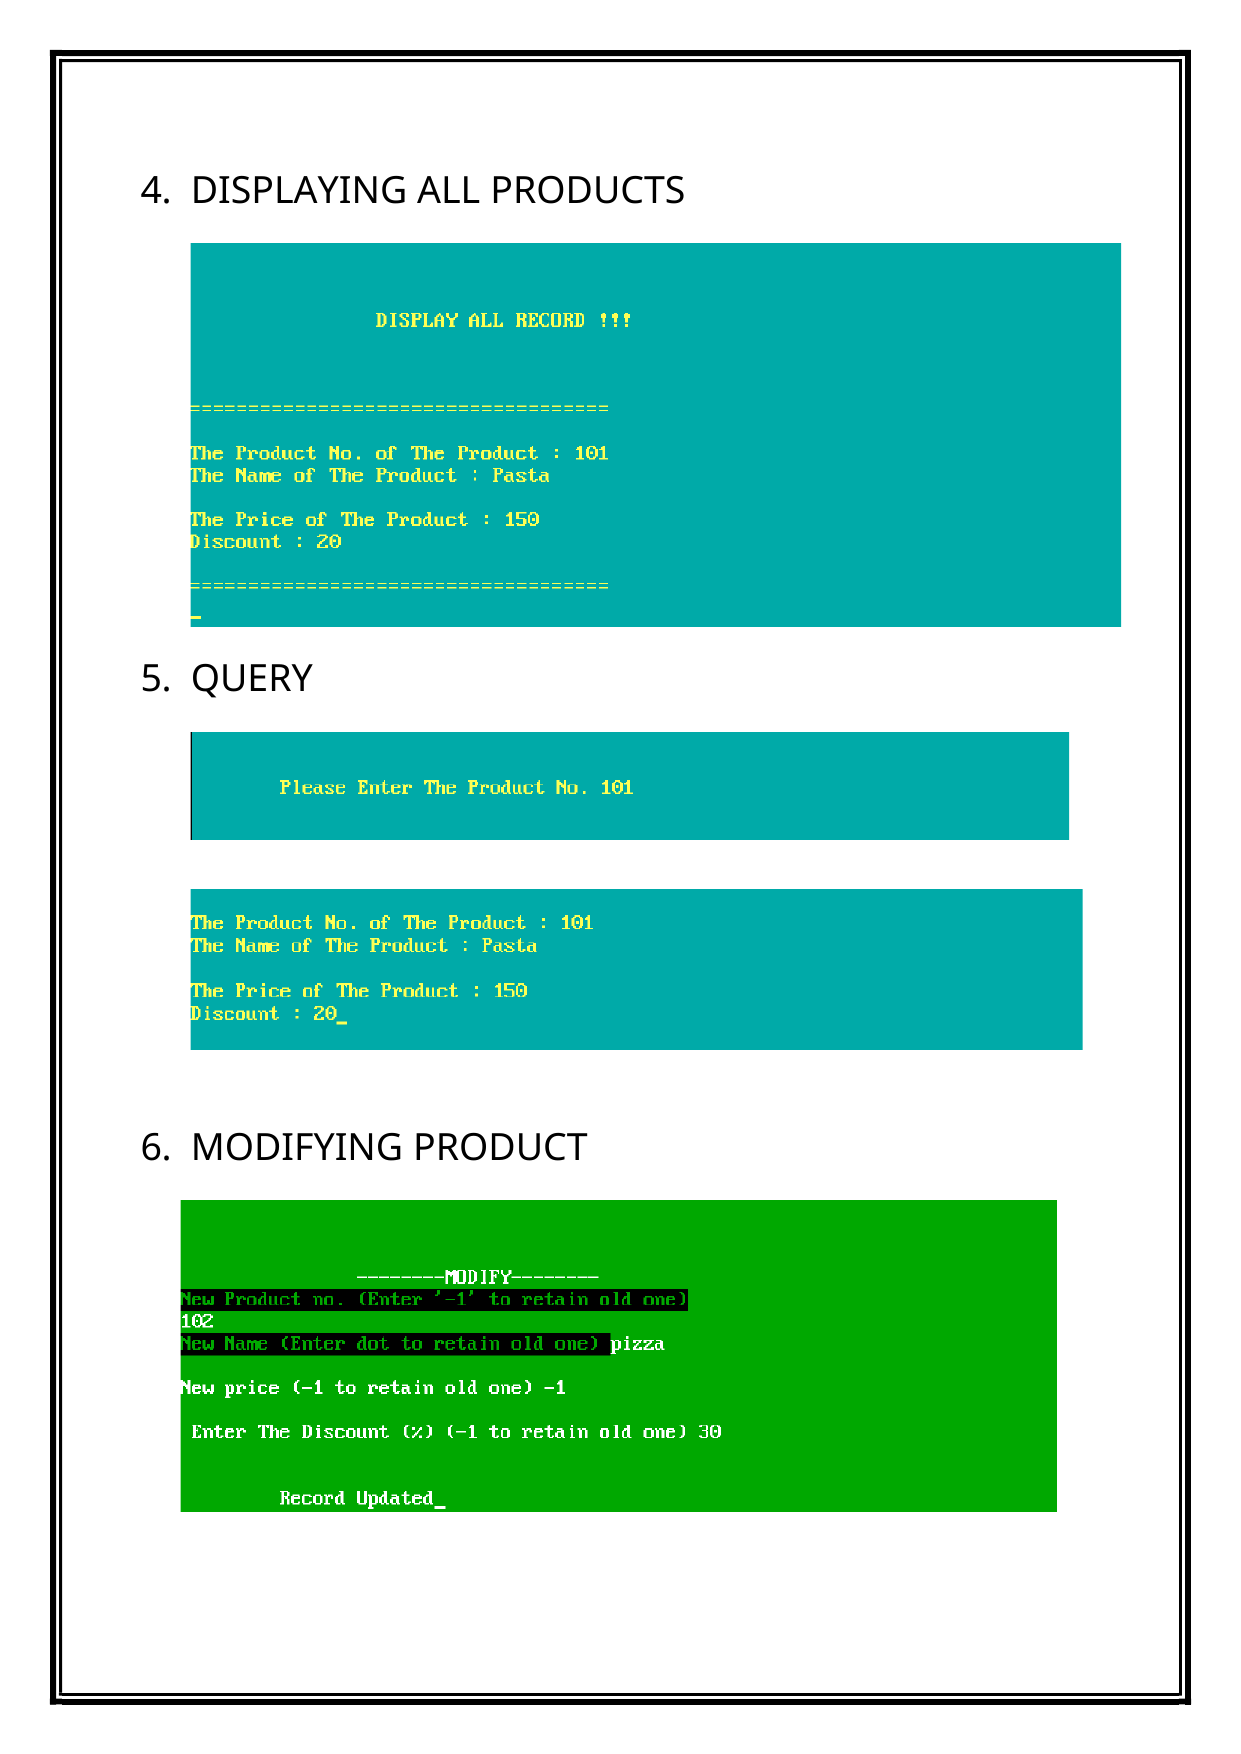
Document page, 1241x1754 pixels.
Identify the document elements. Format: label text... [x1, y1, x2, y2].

picture [180, 1200, 1057, 1512]
picture [190, 732, 1070, 840]
list MODIFYING PRODUCT [140, 1120, 1144, 1171]
picture [190, 889, 1083, 1050]
picture [190, 243, 1122, 627]
list DISPLAYING ALL PRODUCTS [140, 163, 1144, 214]
